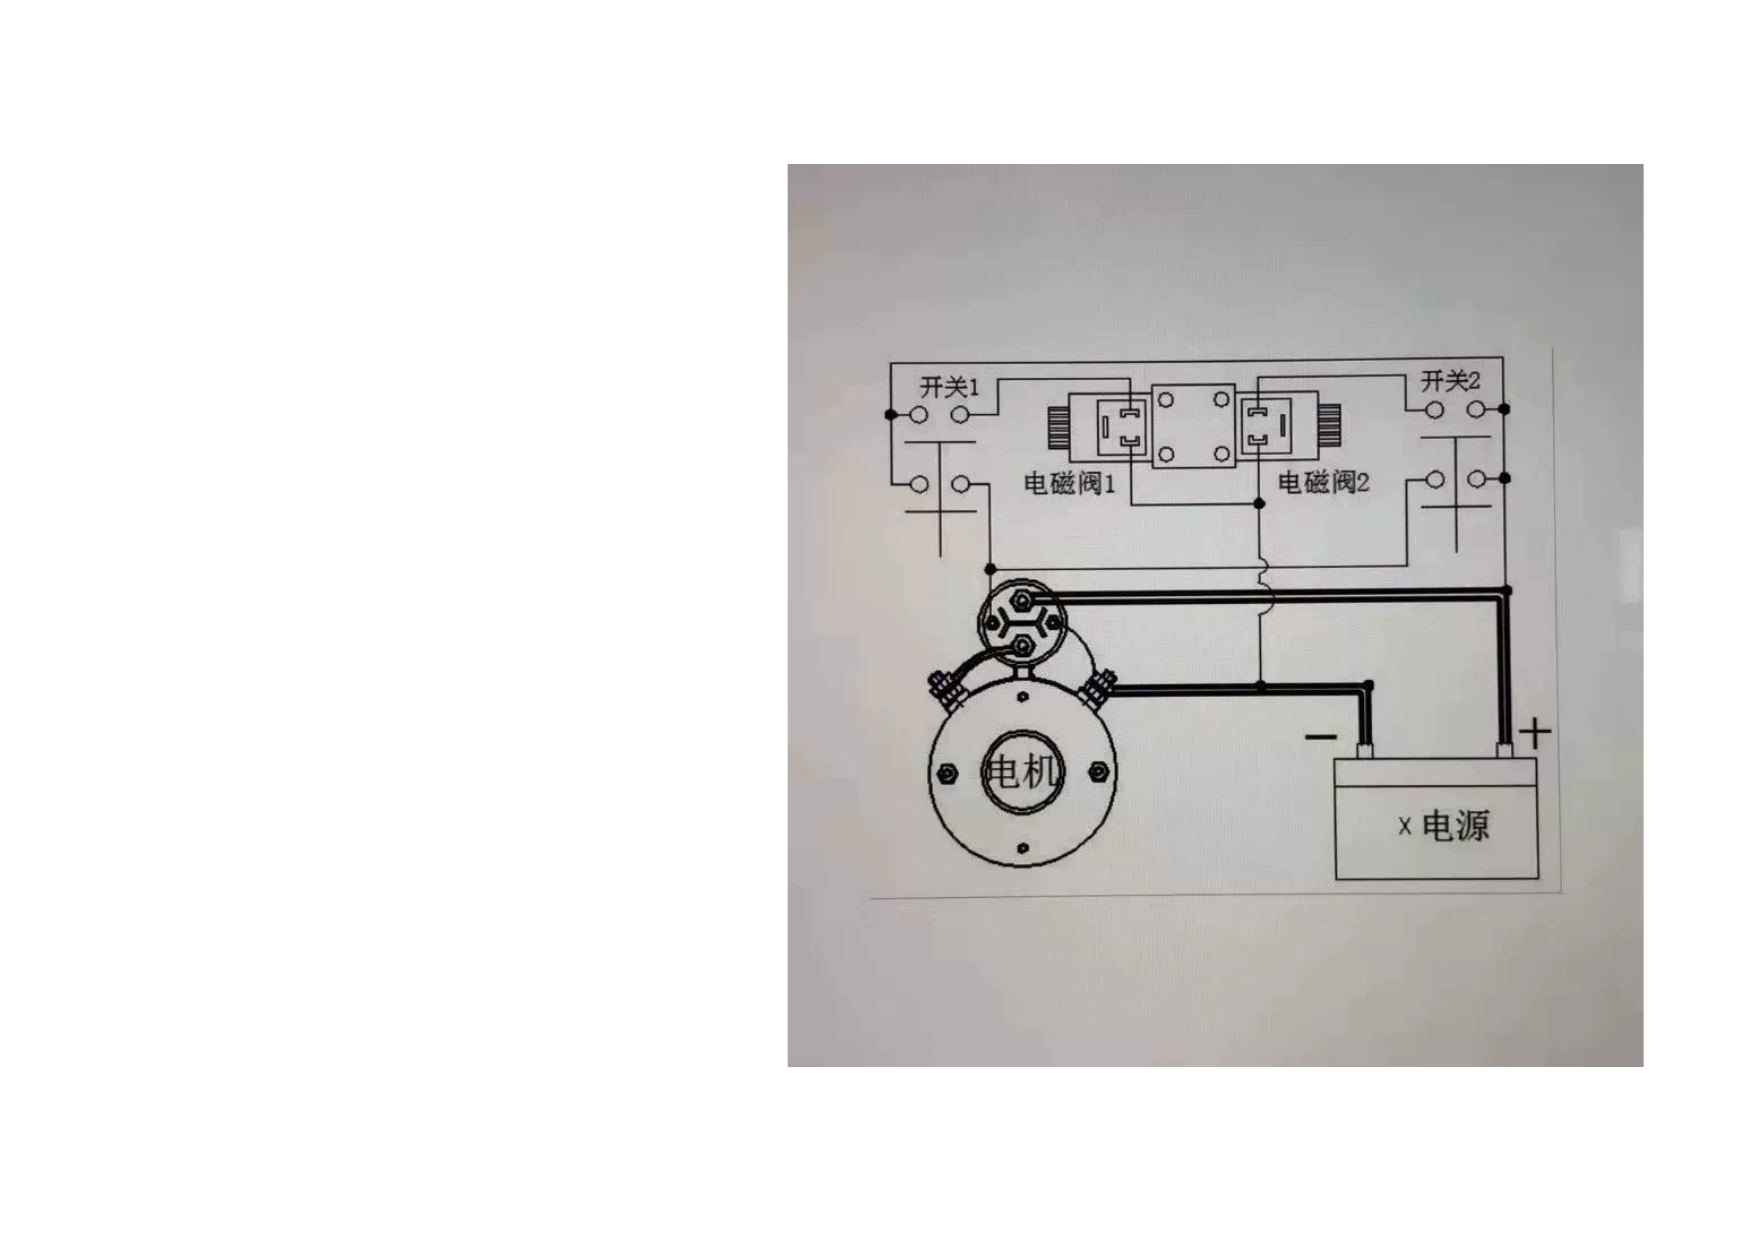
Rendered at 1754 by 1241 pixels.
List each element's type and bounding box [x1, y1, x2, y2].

picture [787, 164, 1644, 1068]
